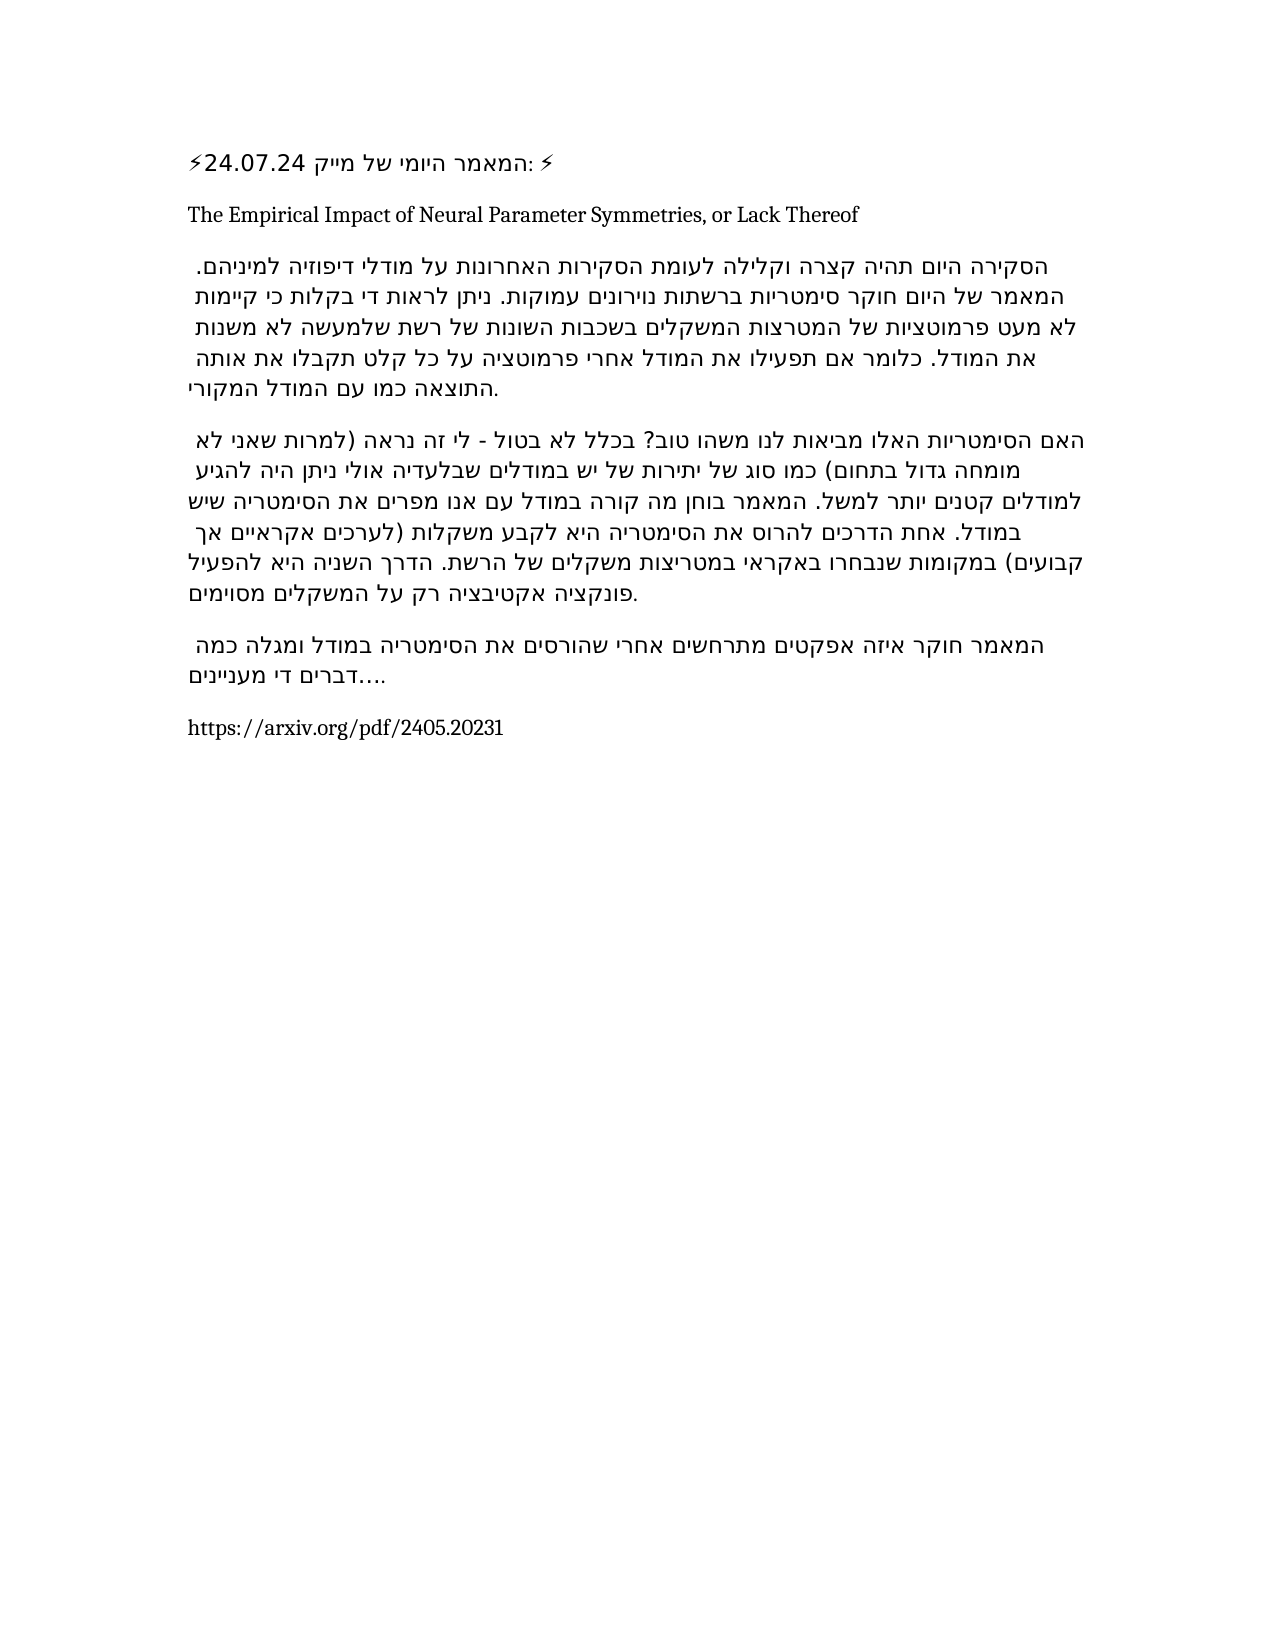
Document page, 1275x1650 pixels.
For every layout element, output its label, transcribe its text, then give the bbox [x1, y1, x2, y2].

text האם הסימטריות האלו מביאות לנו משהו טוב? בכלל לא בטול - לי זה נראה (למרות שאני לא מומחה גדול בתחום) כמו סוג של יתירות של יש במודלים שבלעדיה אולי ניתן היה להגיע למודלים קטנים יותר למשל. המאמר בוחן מה קורה במודל עם אנו מפרים את הסימטריה שיש במודל. אחת הדרכים להרוס את הסימטריה היא לקבע משקלות (לערכים אקראיים אך קבועים) במקומות שנבחרו באקראי במטריצות משקלים של הרשת. הדרך השניה היא להפעיל פונקציה אקטיבציה רק על המשקלים מסוימים. [187, 427, 1087, 607]
text https://arxiv.org/pdf/2405.20231 [187, 714, 1087, 741]
text המאמר חוקר איזה אפקטים מתרחשים אחרי שהורסים את הסימטריה במודל ומגלה כמה דברים די מעניינים…. [187, 632, 1087, 689]
text The Empirical Impact of Neural Parameter Symmetries, or Lack Thereof [187, 202, 1087, 228]
text הסקירה היום תהיה קצרה וקלילה לעומת הסקירות האחרונות על מודלי דיפוזיה למיניהם. המאמר של היום חוקר סימטריות ברשתות נוירונים עמוקות. ניתן לראות די בקלות כי קיימות לא מעט פרמוטציות של המטרצות המשקלים בשכבות השונות של רשת שלמעשה לא משנות את המודל. כלומר אם תפעילו את המודל אחרי פרמוטציה על כל קלט תקבלו את אותה התוצאה כמו עם המודל המקורי. [187, 253, 1087, 402]
text ⚡️🚀המאמר היומי של מייק 24.07.24: ⚡️🚀 [187, 150, 1087, 177]
